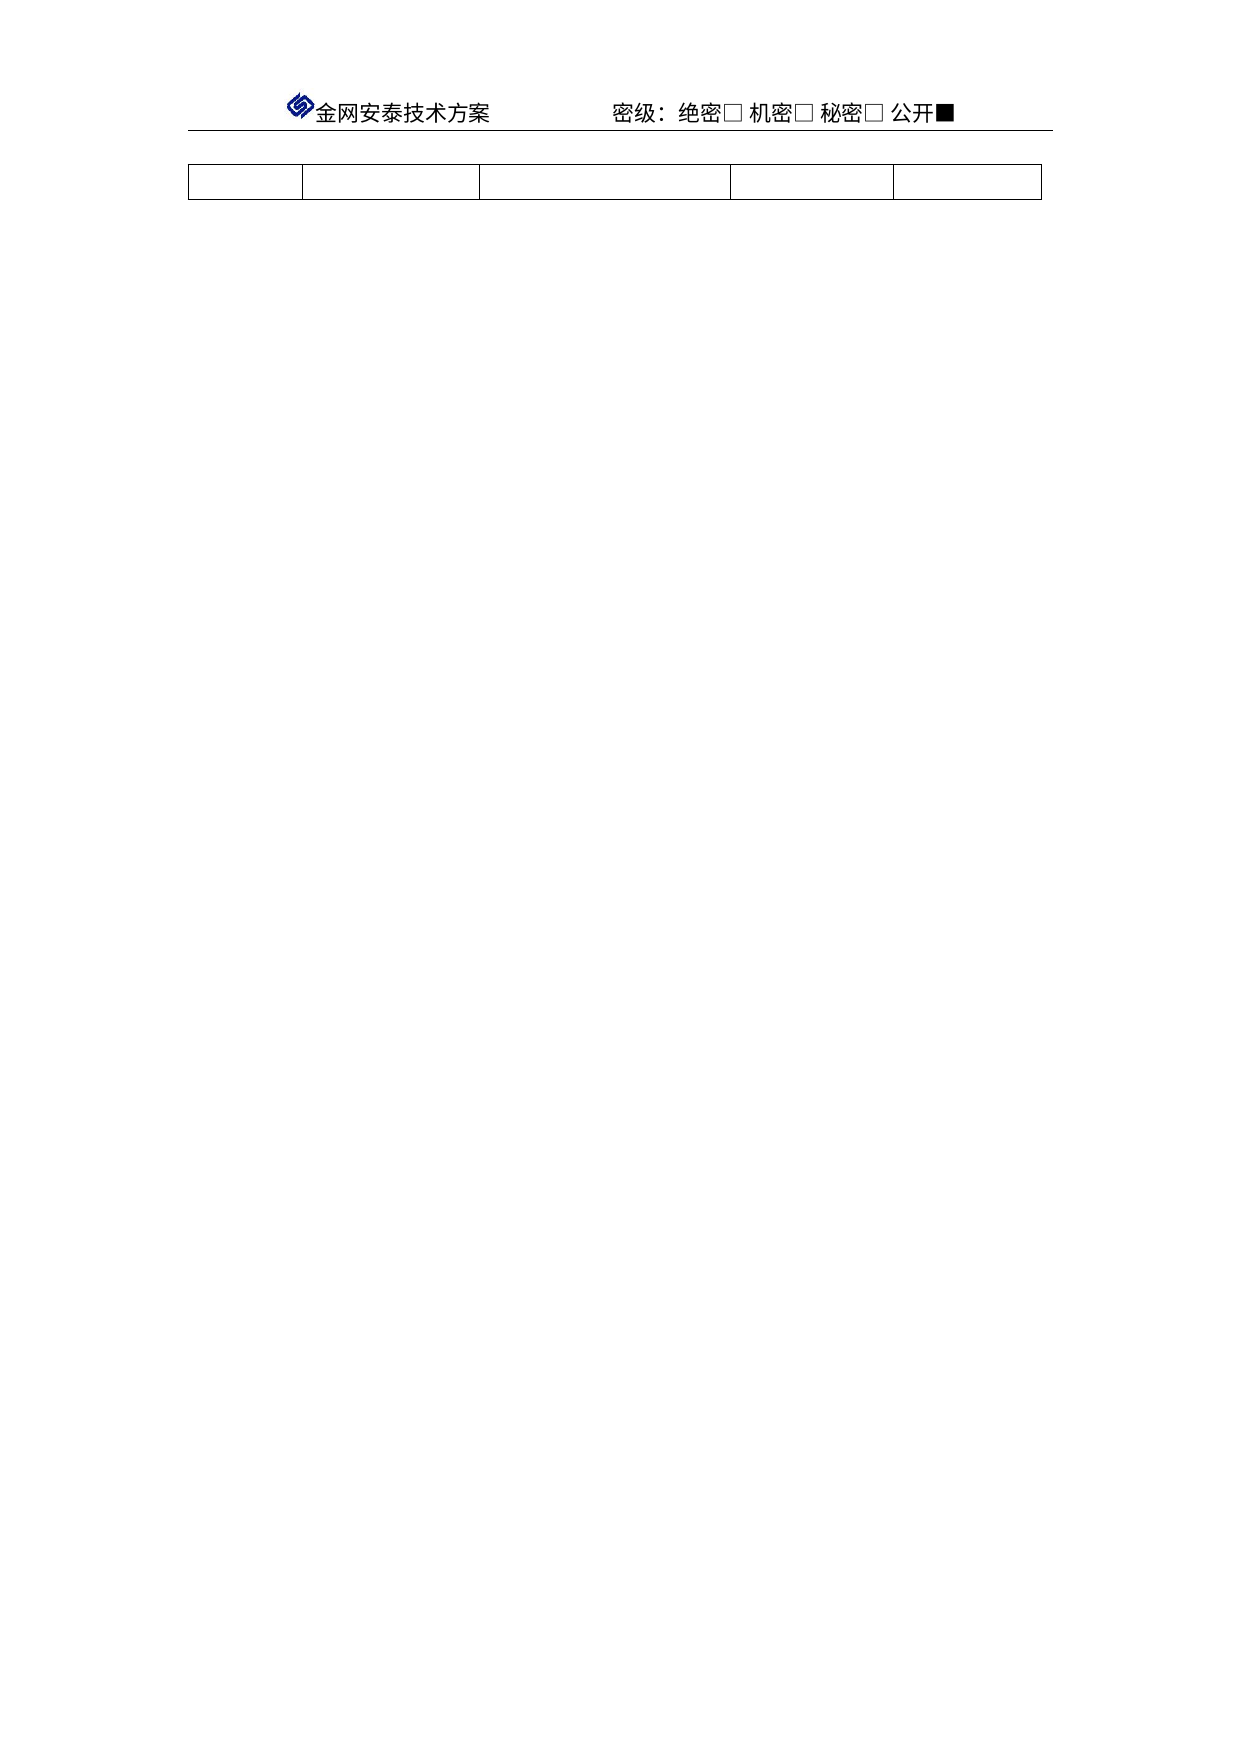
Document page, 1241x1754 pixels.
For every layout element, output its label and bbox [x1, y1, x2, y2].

table_cell [731, 165, 893, 199]
table_cell [894, 165, 1041, 199]
table_cell [189, 165, 302, 199]
table_cell [480, 165, 730, 199]
table_cell [303, 165, 479, 199]
picture [284, 88, 316, 122]
